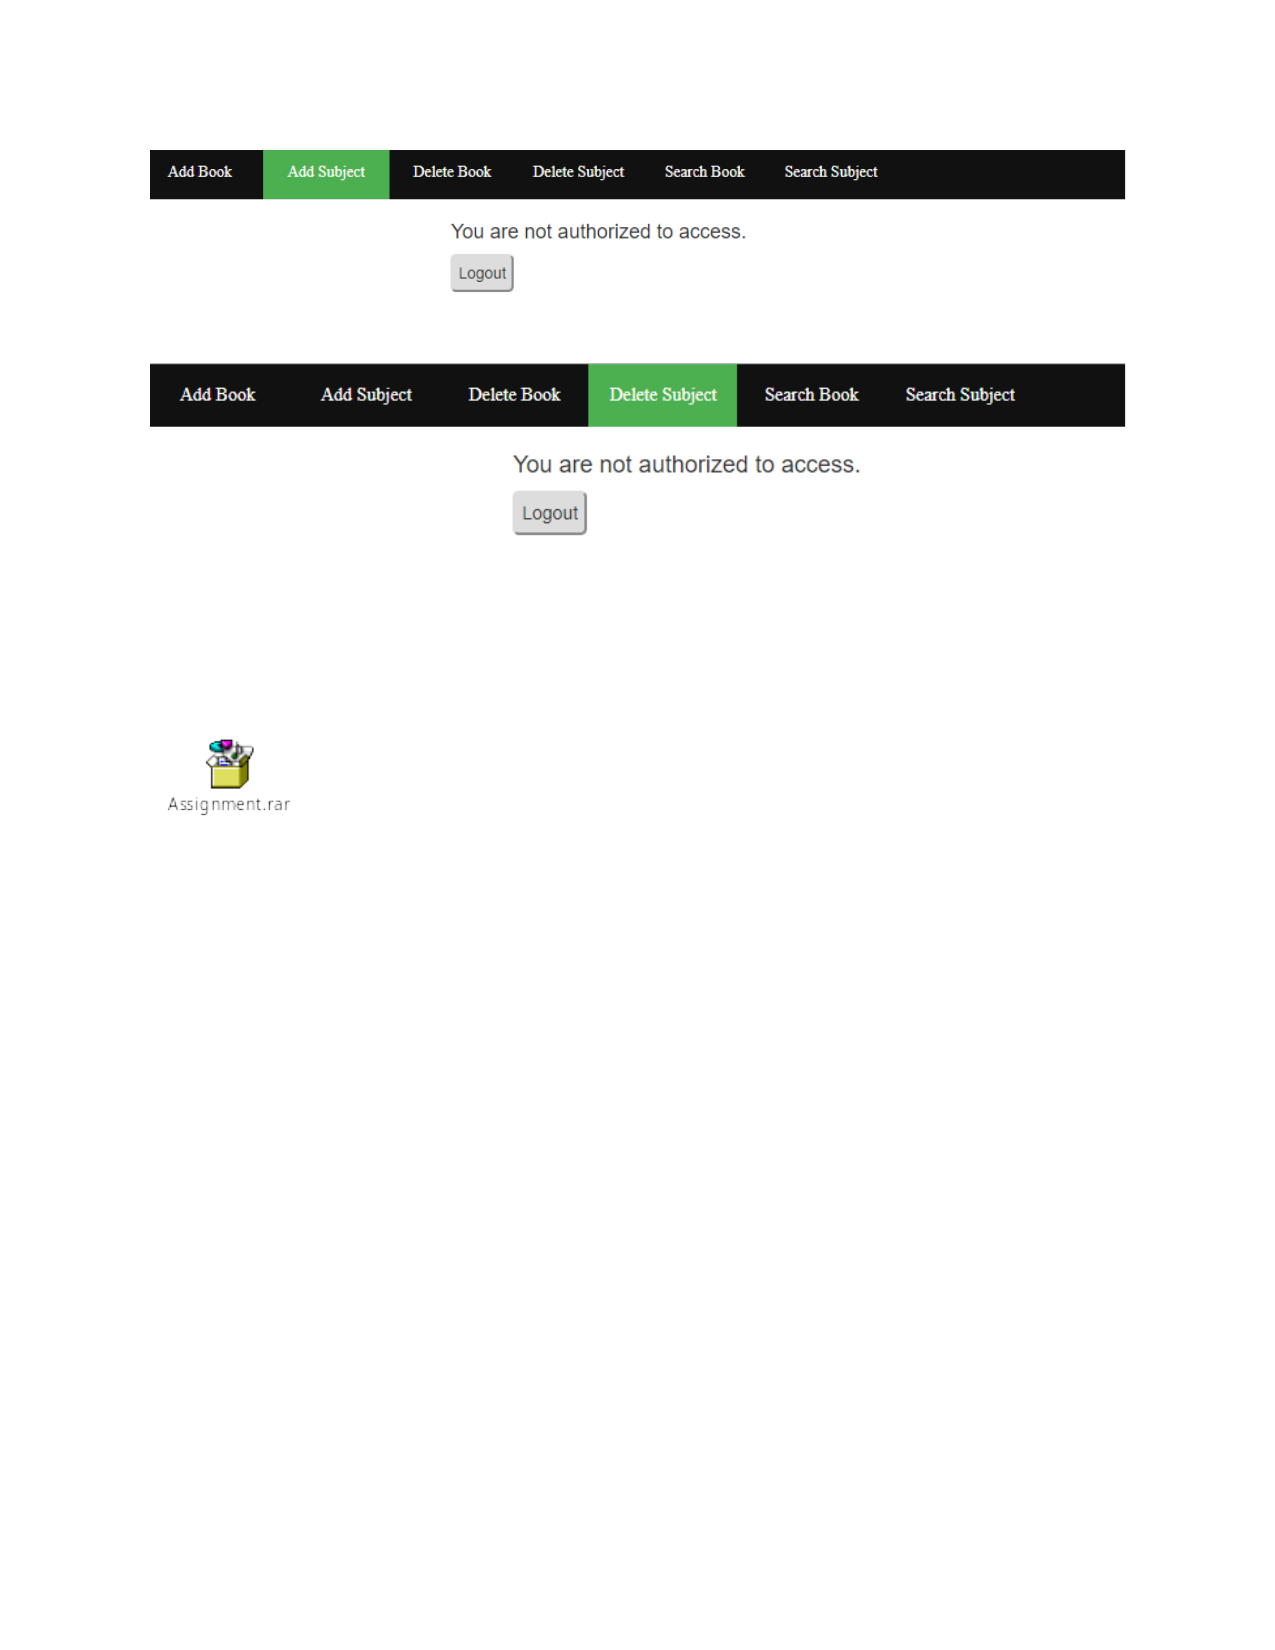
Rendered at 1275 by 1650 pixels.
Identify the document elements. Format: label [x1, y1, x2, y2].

picture [150, 150, 1125, 339]
picture [150, 363, 1125, 607]
